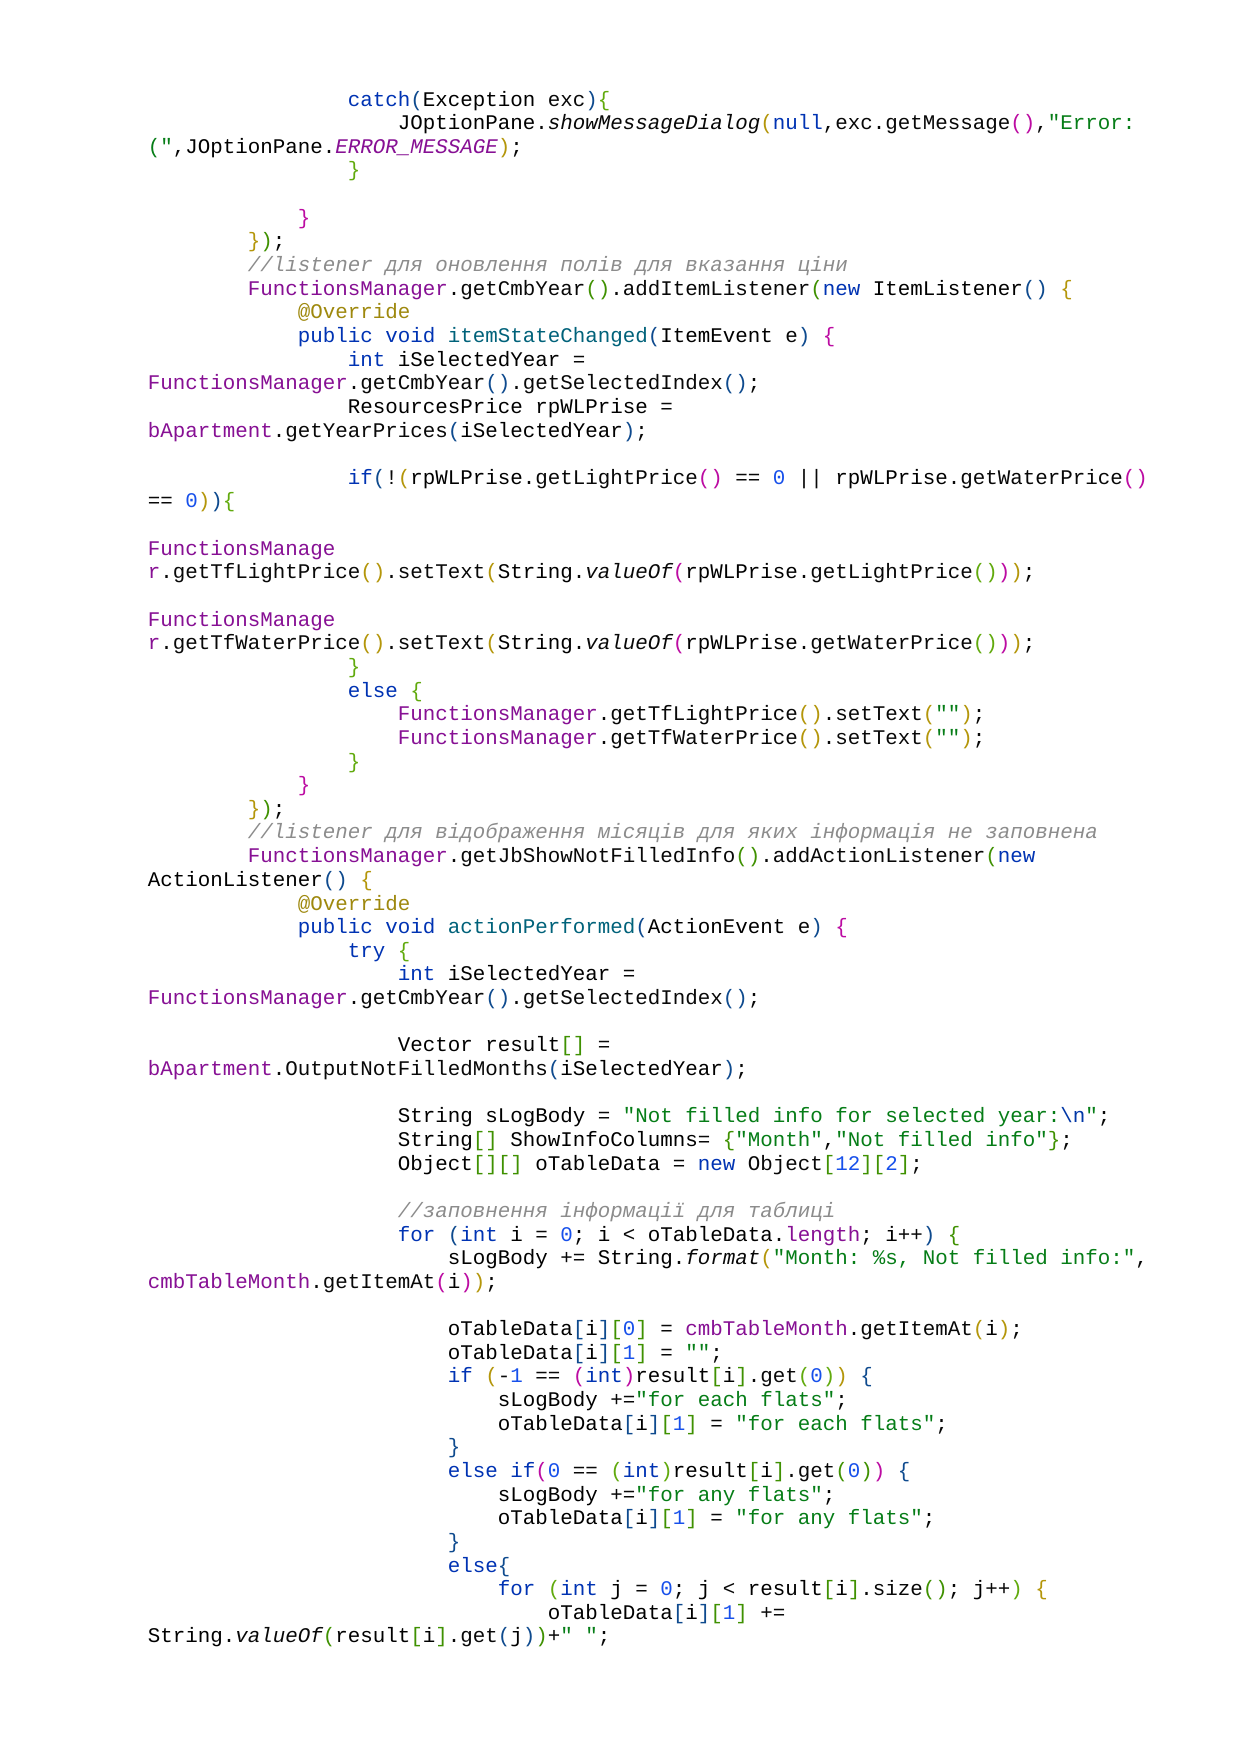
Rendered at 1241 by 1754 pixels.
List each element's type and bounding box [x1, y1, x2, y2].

text [148, 88, 1152, 1649]
